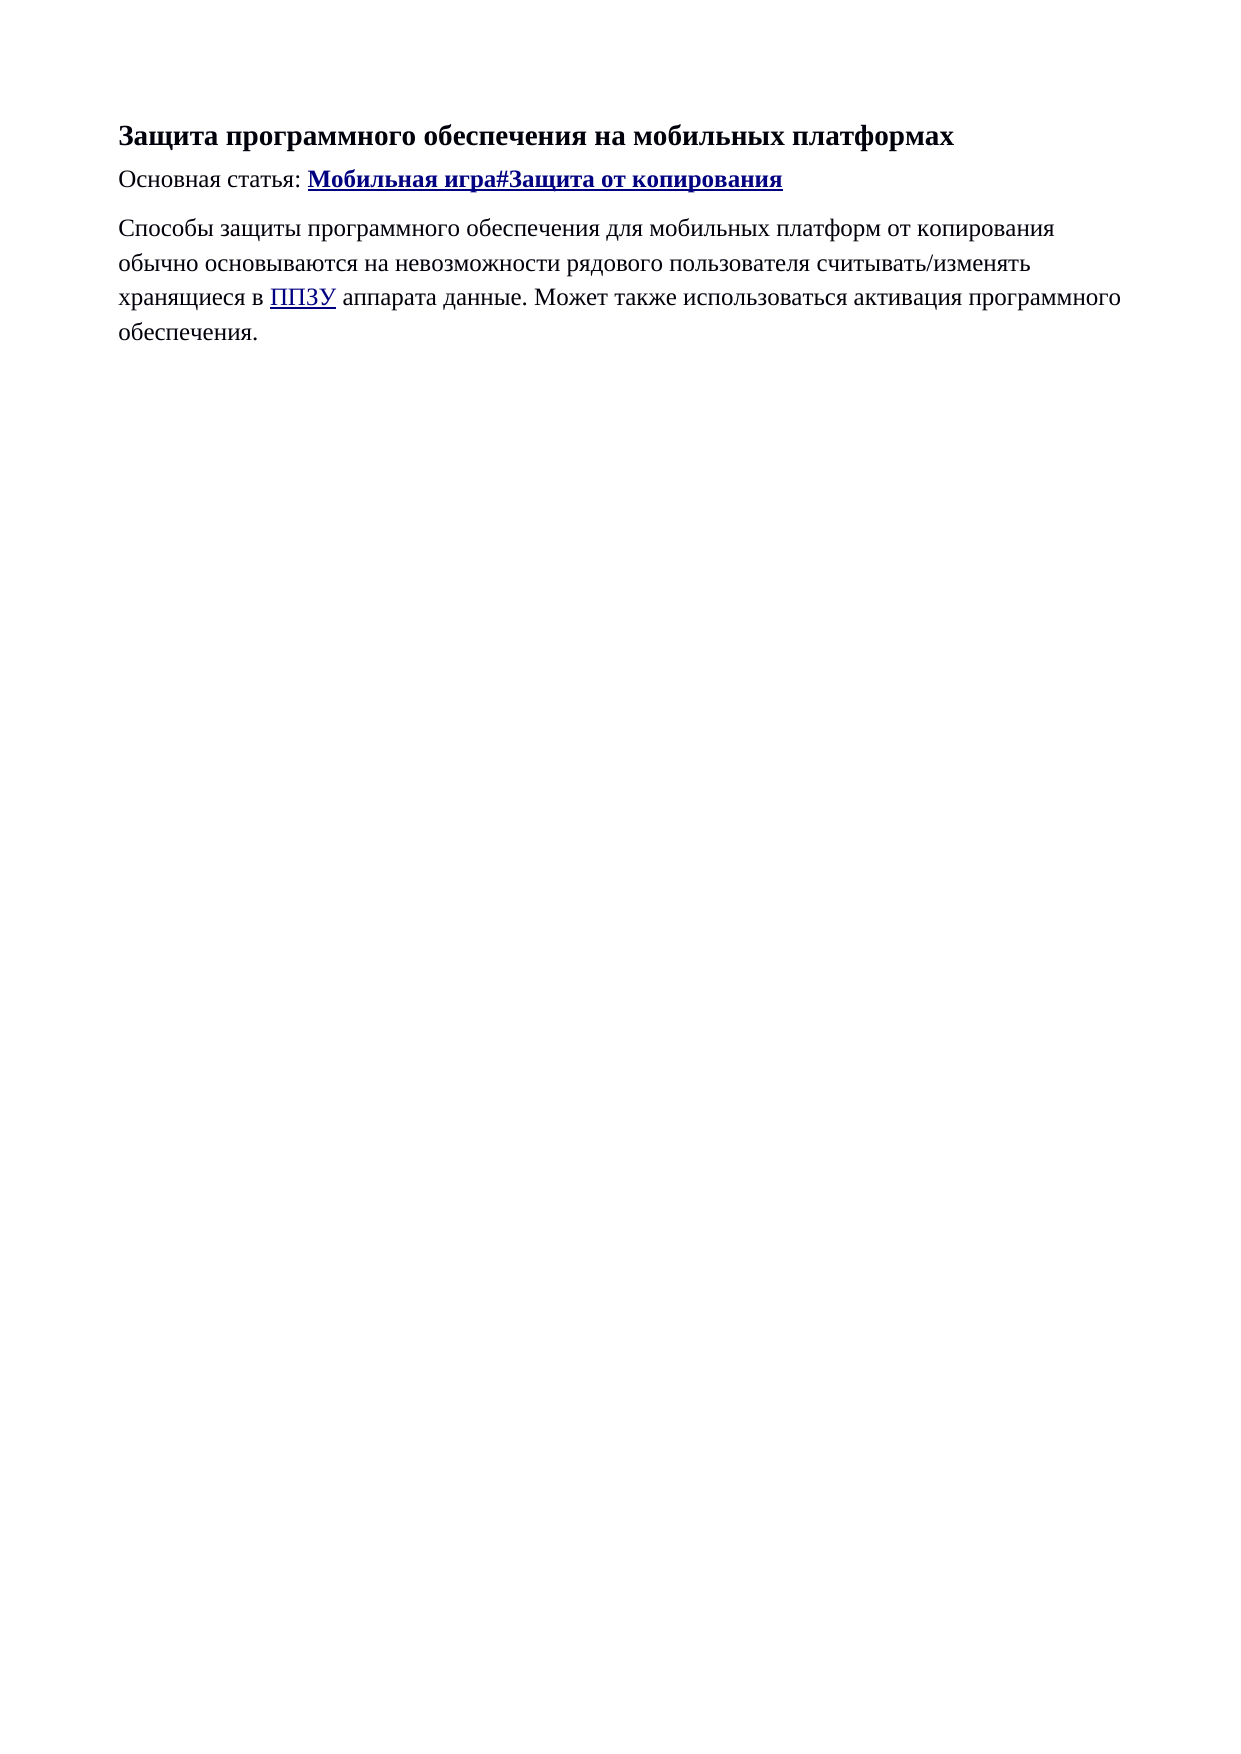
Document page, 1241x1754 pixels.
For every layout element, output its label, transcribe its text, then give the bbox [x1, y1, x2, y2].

subtitle Защита программного обеспечения на мобильных платформах [118, 118, 1122, 152]
text Способы защиты программного обеспечения для мобильных платформ от копирования обычно основываются на невозможности рядового пользователя считывать/изменять хранящиеся в ППЗУ аппарата данные. Может также использоваться активация программного обеспечения. [118, 213, 1122, 345]
text Основная статья: Мобильная игра#Защита от копирования [118, 164, 1122, 193]
